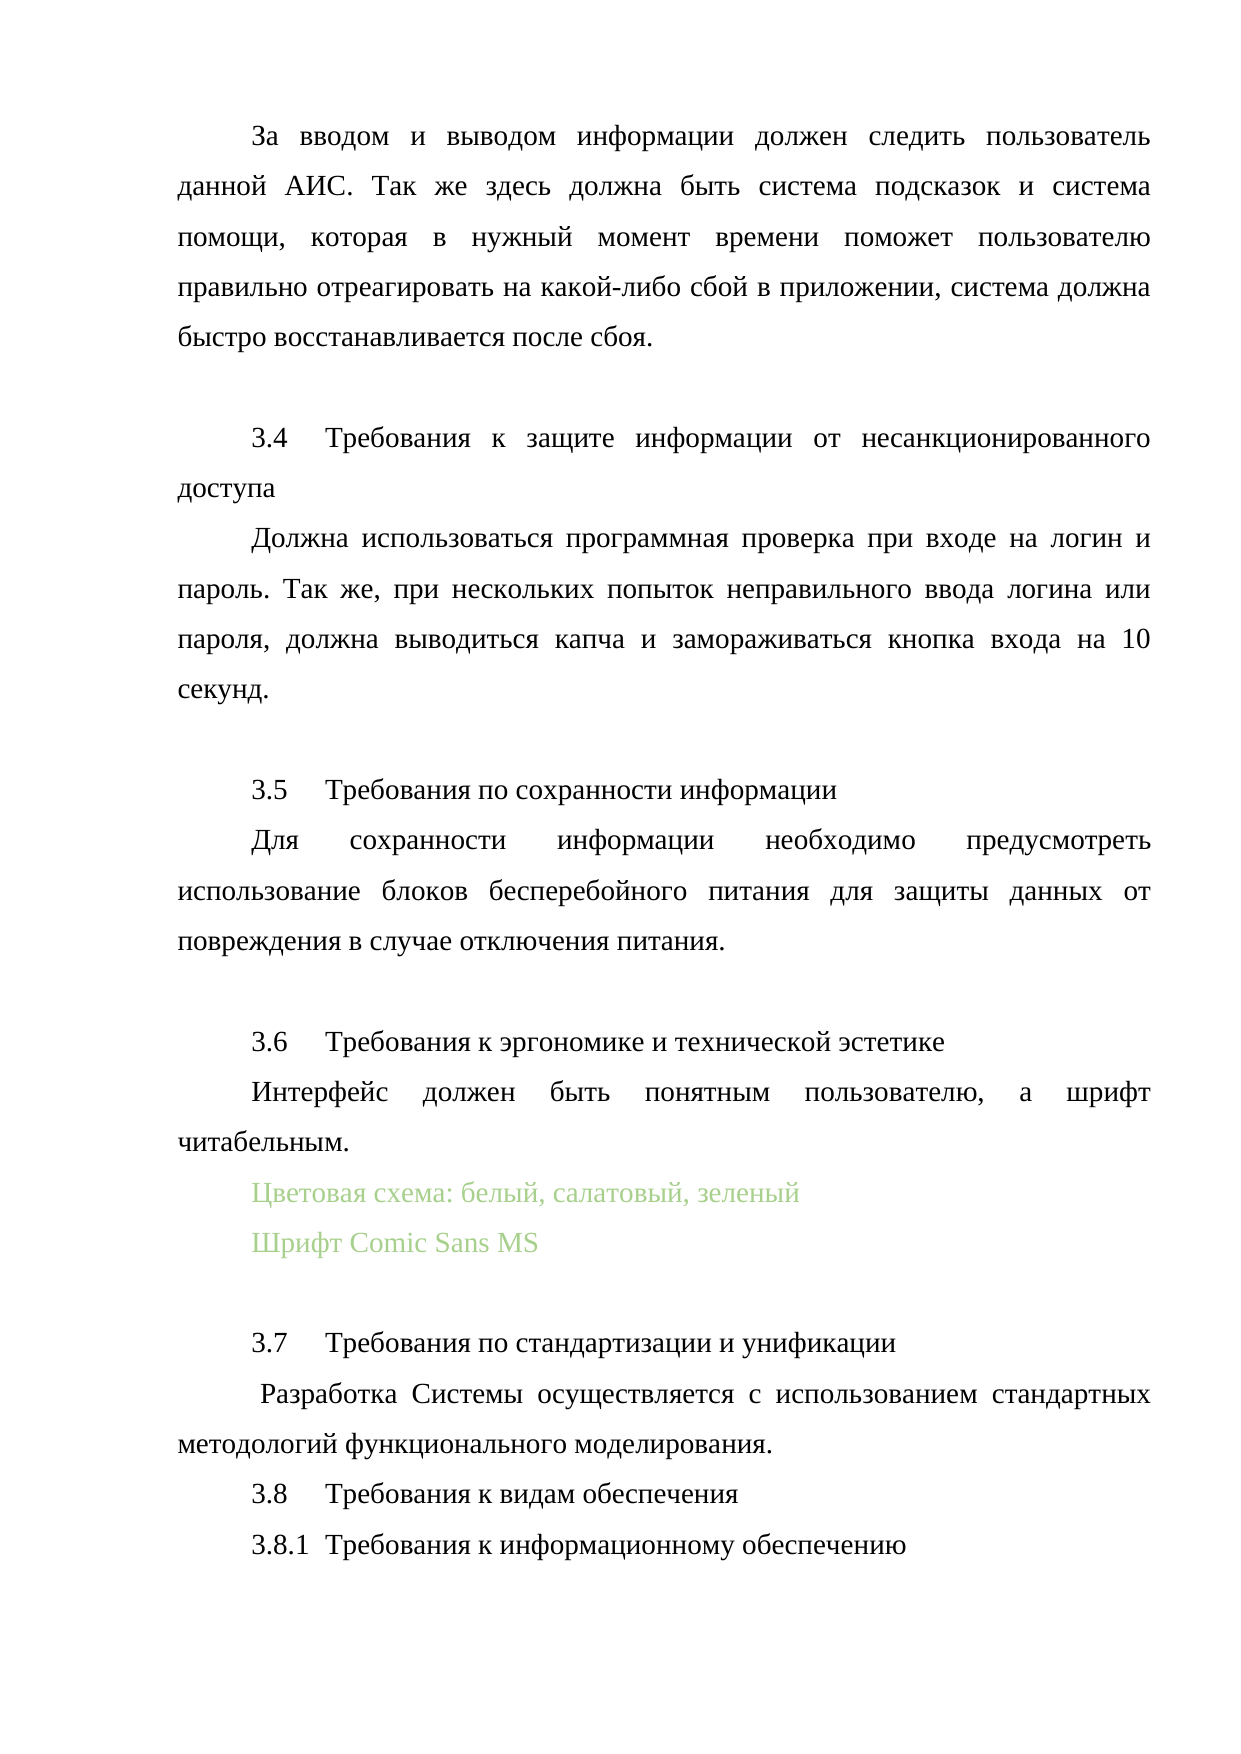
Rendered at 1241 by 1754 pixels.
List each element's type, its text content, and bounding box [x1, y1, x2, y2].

list Цветовая схема: белый, салатовый, зеленый [177, 1175, 1152, 1208]
list Должна использоваться программная проверка при входе на логин и пароль. Так же, при нескольких попыток неправильного ввода логина или пароля, должна выводиться капча и замораживаться кнопка входа на 10 секунд. [177, 521, 1152, 705]
list Требования к информационному обеспечению [177, 1527, 1152, 1560]
list Требования к защите информации от несанкционированного доступа [177, 420, 1152, 504]
list Для сохранности информации необходимо предусмотреть использование блоков бесперебойного питания для защиты данных от повреждения в случае отключения питания. [177, 822, 1152, 957]
list За вводом и выводом информации должен следить пользователь данной АИС. Так же здесь должна быть система подсказок и система помощи, которая в нужный момент времени поможет пользователю правильно отреагировать на какой-либо сбой в приложении, система должна быстро восстанавливается после сбоя. [177, 118, 1152, 353]
list Требования к видам обеспечения [177, 1477, 1152, 1510]
list Шрифт Comic Sans MS [177, 1225, 1152, 1258]
list Требования по сохранности информации [177, 772, 1152, 806]
list Разработка Системы осуществляется с использованием стандартных методологий функционального моделирования. [177, 1376, 1152, 1460]
list Требования по стандартизации и унификации [177, 1326, 1152, 1359]
list Требования к эргономике и технической эстетике [177, 1024, 1152, 1057]
list Интерфейс должен быть понятным пользователю, а шрифт читабельным. [177, 1074, 1152, 1158]
